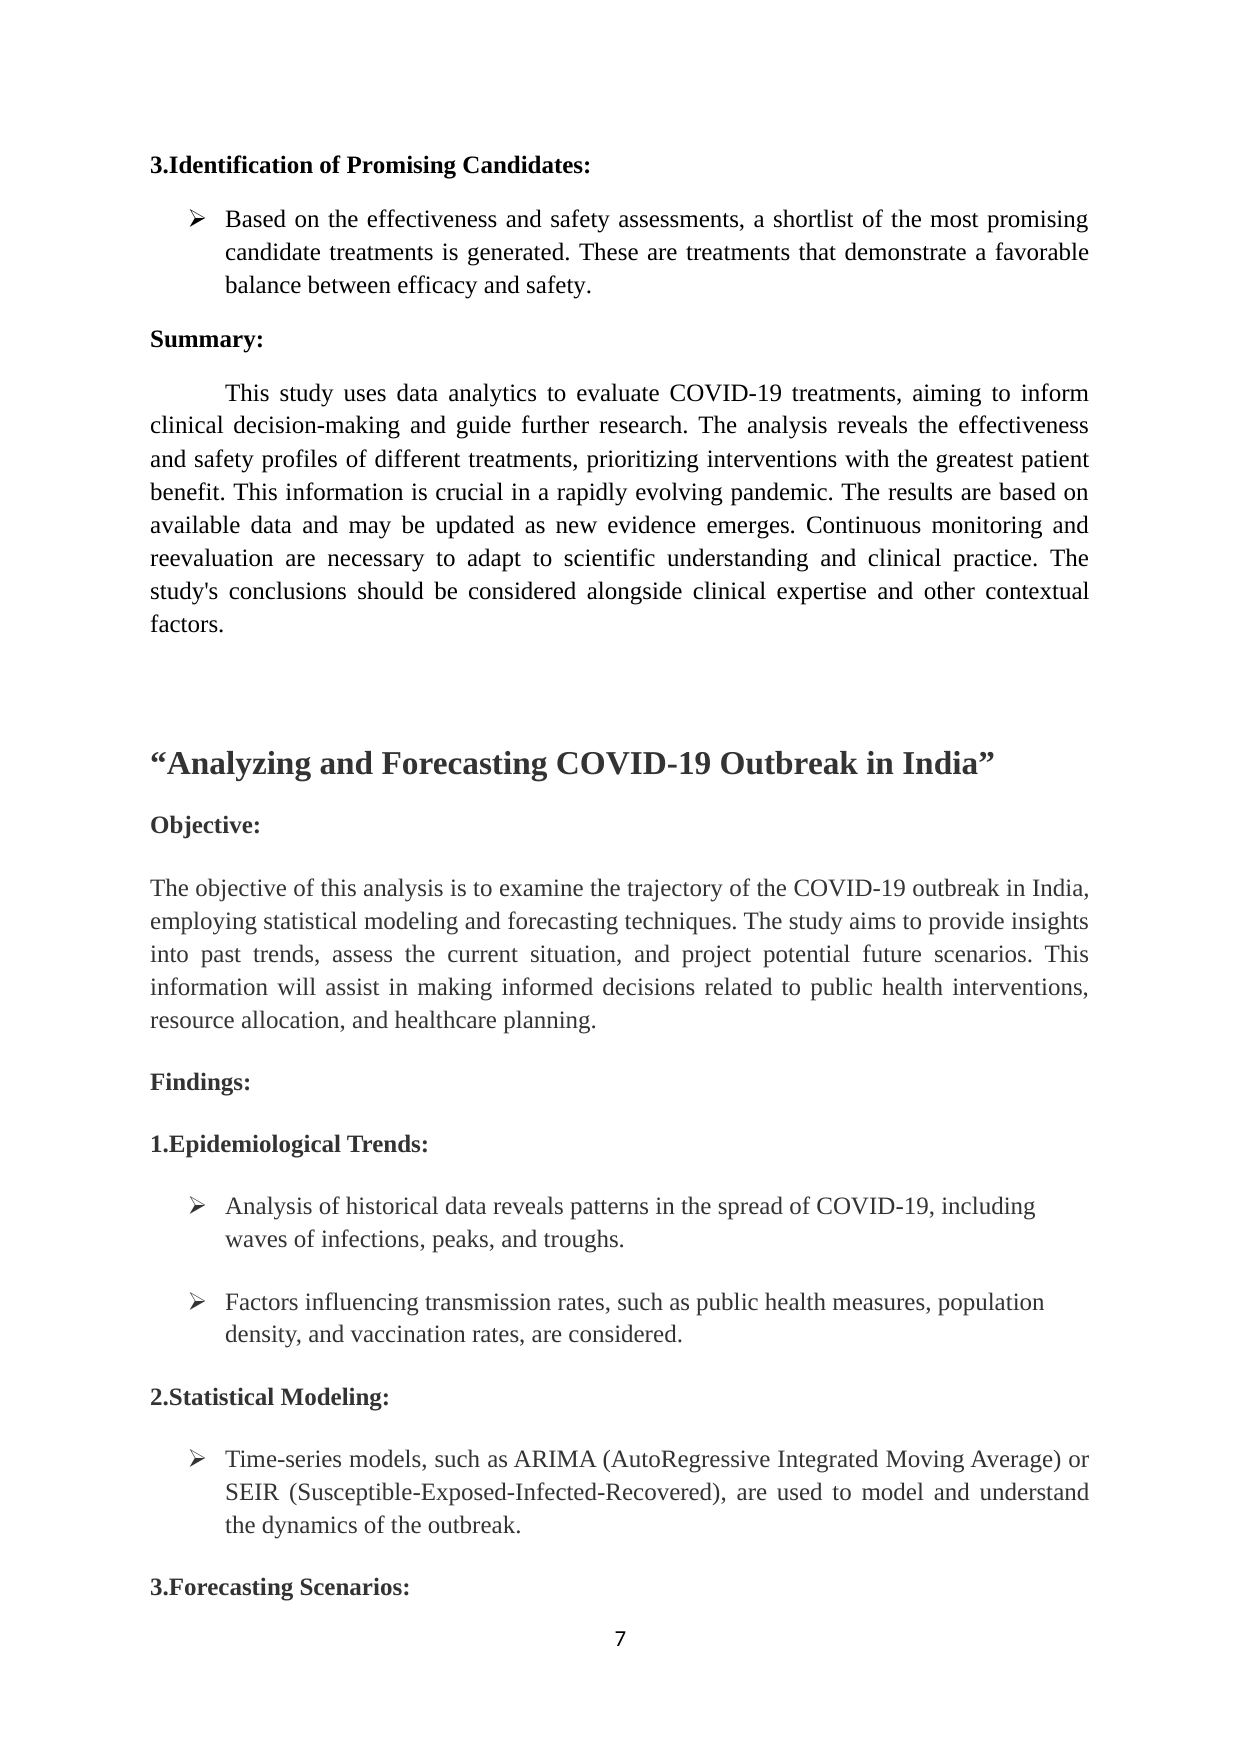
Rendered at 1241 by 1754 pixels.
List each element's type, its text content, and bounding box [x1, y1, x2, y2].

subtitle 2.Statistical Modeling: [150, 1382, 1090, 1411]
subtitle Analysis of historical data reveals patterns in the spread of COVID-19, including waves of infections, peaks, and troughs. [187, 1191, 1090, 1253]
subtitle 1.Epidemiological Trends: [150, 1129, 1090, 1158]
text 3.Identification of Promising Candidates: [150, 150, 1090, 179]
text Summary: [150, 324, 1090, 352]
subtitle “Analyzing and Forecasting COVID-19 Outbreak in India” [150, 722, 1090, 781]
subtitle Objective: [150, 811, 1090, 839]
subtitle Factors influencing transmission rates, such as public health measures, population density, and vaccination rates, are considered. [187, 1287, 1090, 1348]
subtitle 3.Forecasting Scenarios: [150, 1572, 1090, 1601]
text This study uses data analytics to evaluate COVID-19 treatments, aiming to inform clinical decision-making and guide further research. The analysis reveals the effectiveness and safety profiles of different treatments, prioritizing interventions with the greatest patient benefit. This information is crucial in a rapidly evolving pandemic. The results are based on available data and may be updated as new evidence emerges. Continuous monitoring and reevaluation are necessary to adapt to scientific understanding and clinical practice. The study's conclusions should be considered alongside clinical expertise and other contextual factors. [150, 378, 1090, 637]
list Based on the effectiveness and safety assessments, a shortlist of the most promising candidate treatments is generated. These are treatments that demonstrate a favorable balance between efficacy and safety. [187, 204, 1090, 299]
subtitle Time-series models, such as ARIMA (AutoRegressive Integrated Moving Average) or SEIR (Susceptible-Exposed-Infected-Recovered), are used to model and understand the dynamics of the outbreak. [187, 1444, 1090, 1539]
subtitle Findings: [150, 1067, 1090, 1096]
subtitle The objective of this analysis is to examine the trajectory of the COVID-19 outbreak in India, employing statistical modeling and forecasting techniques. The study aims to provide insights into past trends, assess the current situation, and project potential future scenarios. This information will assist in making informed decisions related to public health interventions, resource allocation, and healthcare planning. [150, 873, 1090, 1033]
